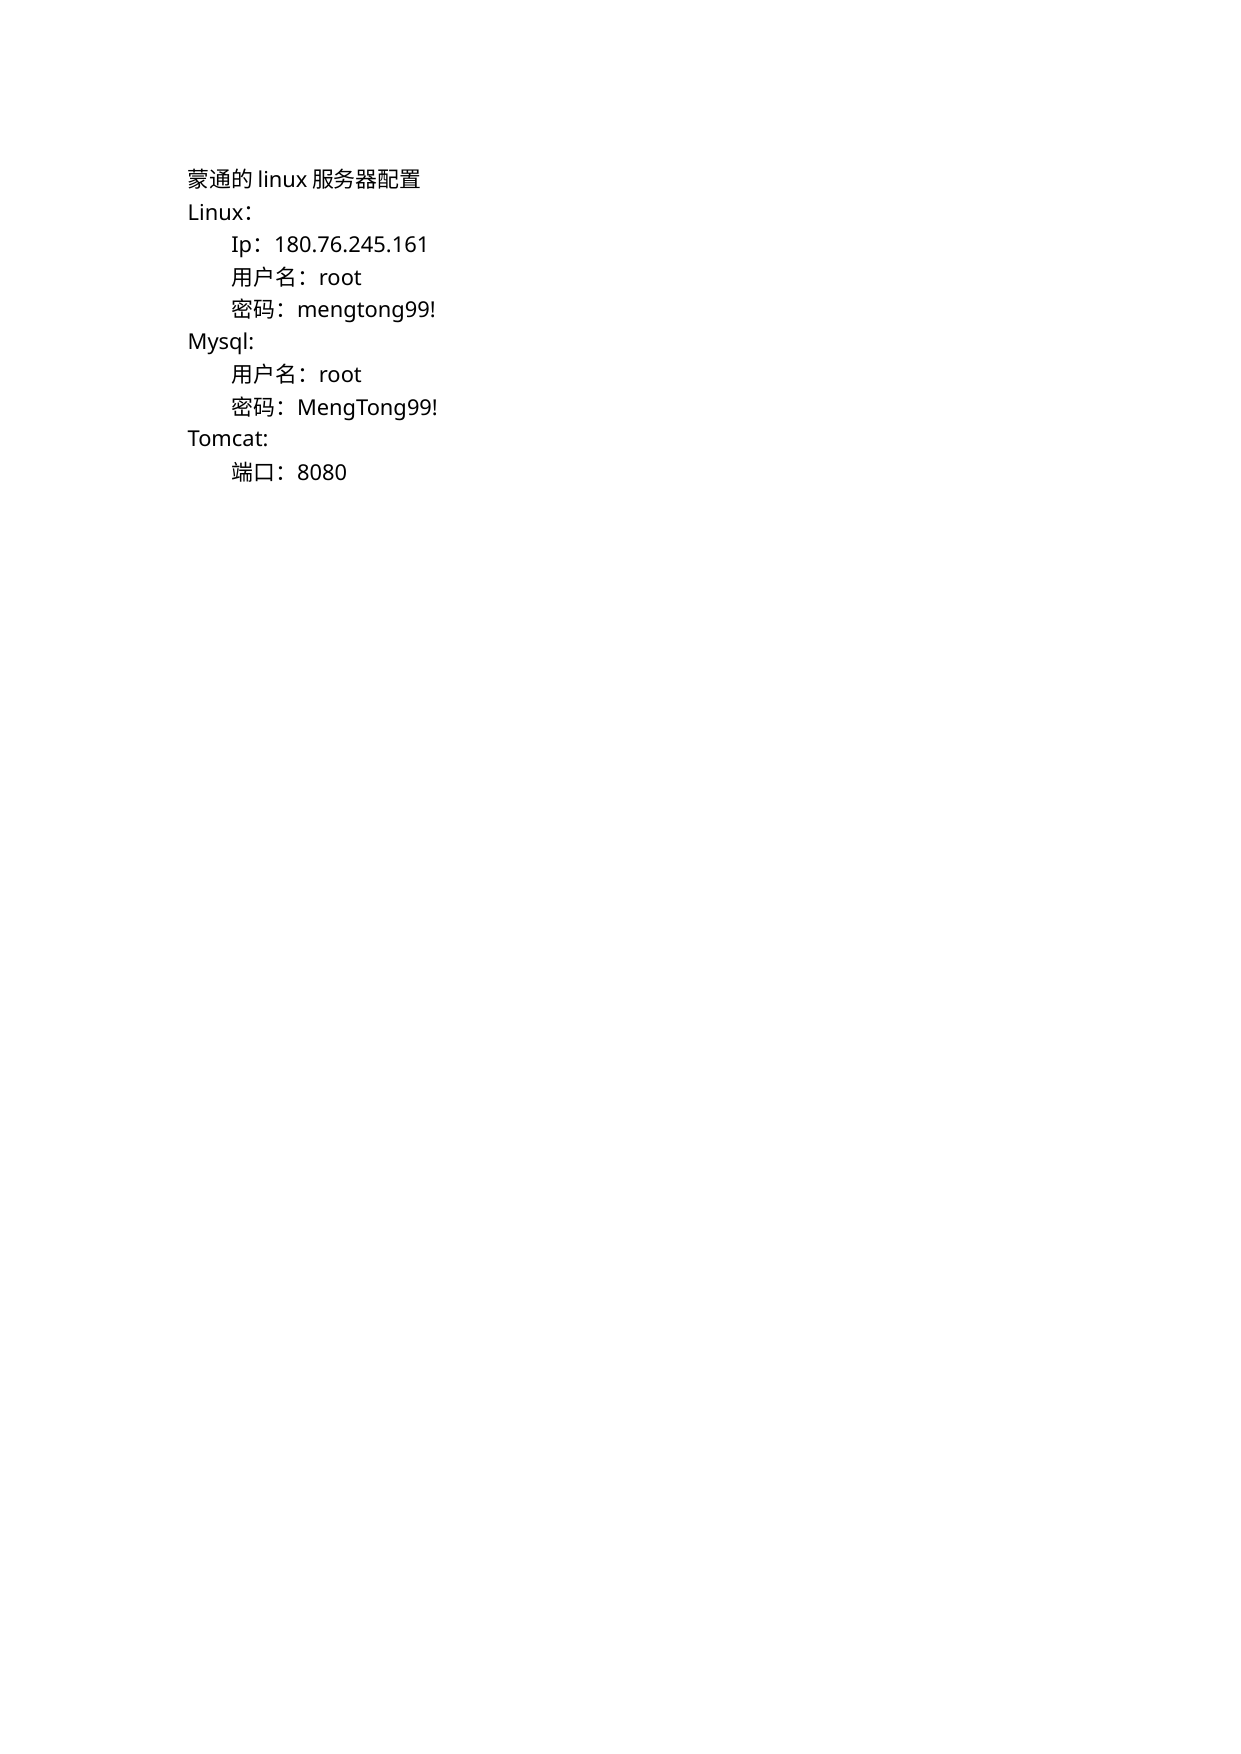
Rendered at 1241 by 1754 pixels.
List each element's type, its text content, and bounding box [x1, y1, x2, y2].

text 密码：MengTong99! [187, 389, 1053, 422]
text 蒙通的linux服务器配置 [187, 162, 1053, 194]
text Linux： [187, 194, 1053, 227]
text 密码：mengtong99! [187, 292, 1053, 324]
text 端口：8080 [187, 454, 1053, 487]
text Ip：180.76.245.161 [187, 227, 1053, 259]
text 用户名：root [187, 259, 1053, 292]
text Tomcat: [187, 422, 1053, 454]
text Mysql: [187, 324, 1053, 357]
text 用户名：root [187, 357, 1053, 389]
